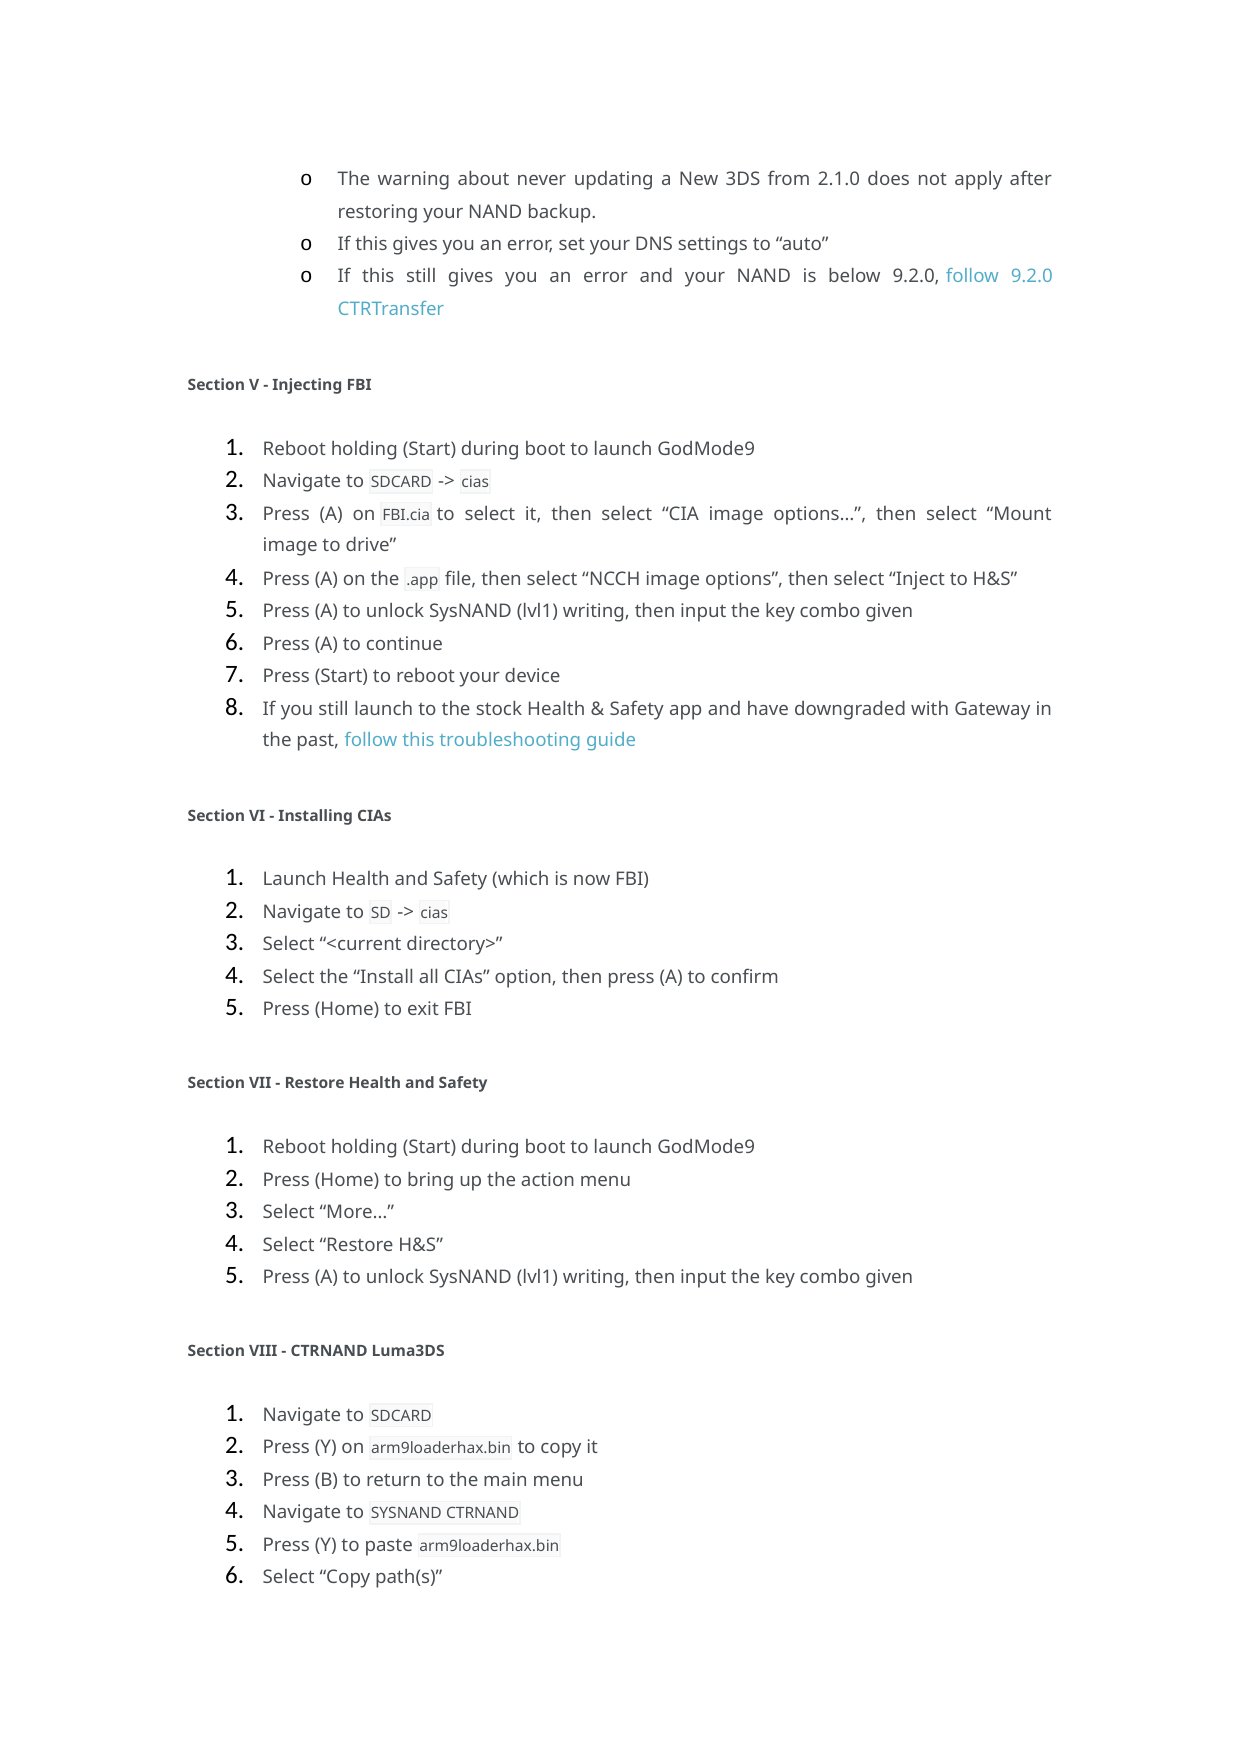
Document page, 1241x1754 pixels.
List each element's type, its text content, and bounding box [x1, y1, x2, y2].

list Navigate to SD -> cias [225, 893, 1053, 925]
list Press (Y) to paste arm9loaderhax.bin [225, 1526, 1053, 1559]
list If this gives you an error, set your DNS settings to “auto” [300, 227, 1053, 259]
list Press (A) to unlock SysNAND (lvl1) writing, then input the key combo given [225, 592, 1053, 625]
list Navigate to SDCARD -> cias [225, 462, 1053, 495]
list Press (B) to return to the main menu [225, 1461, 1053, 1494]
list Press (A) to unlock SysNAND (lvl1) writing, then input the key combo given [225, 1258, 1053, 1291]
list Reboot holding (Start) during boot to launch GodMode9 [225, 430, 1053, 462]
list Select “Restore H&S” [225, 1226, 1053, 1258]
list Navigate to SDCARD [225, 1396, 1053, 1429]
list Press (Home) to exit FBI [225, 990, 1053, 1023]
list Press (Y) on arm9loaderhax.bin to copy it [225, 1429, 1053, 1461]
list If this still gives you an error and your NAND is below 9.2.0, follow 9.2.0 CTRTransfer [300, 259, 1053, 324]
list The warning about never updating a New 3DS from 2.1.0 does not apply after restoring your NAND backup. [300, 162, 1053, 227]
list Press (Start) to reboot your device [225, 657, 1053, 690]
subtitle Section V - Injecting FBI [187, 368, 1053, 401]
list If you still launch to the stock Health & Safety app and have downgraded with Gateway in the past, follow this troubleshooting guide [225, 690, 1053, 755]
subtitle Section VII - Restore Health and Safety [187, 1067, 1053, 1099]
list Select “More…” [225, 1193, 1053, 1226]
list Press (A) on the .app file, then select “NCCH image options”, then select “Inject to H&S” [225, 560, 1053, 592]
list Press (A) to continue [225, 625, 1053, 657]
list Select “<current directory>” [225, 925, 1053, 958]
list Reboot holding (Start) during boot to launch GodMode9 [225, 1128, 1053, 1161]
list Press (A) on FBI.cia to select it, then select “CIA image options…”, then select “Mount image to drive” [225, 495, 1053, 560]
list Press (Home) to bring up the action menu [225, 1161, 1053, 1193]
subtitle Section VIII - CTRNAND Luma3DS [187, 1334, 1053, 1367]
list Navigate to SYSNAND CTRNAND [225, 1494, 1053, 1526]
list Select “Copy path(s)” [225, 1559, 1053, 1591]
list Launch Health and Safety (which is now FBI) [225, 860, 1053, 893]
subtitle Section VI - Installing CIAs [187, 799, 1053, 831]
list Select the “Install all CIAs” option, then press (A) to confirm [225, 958, 1053, 990]
